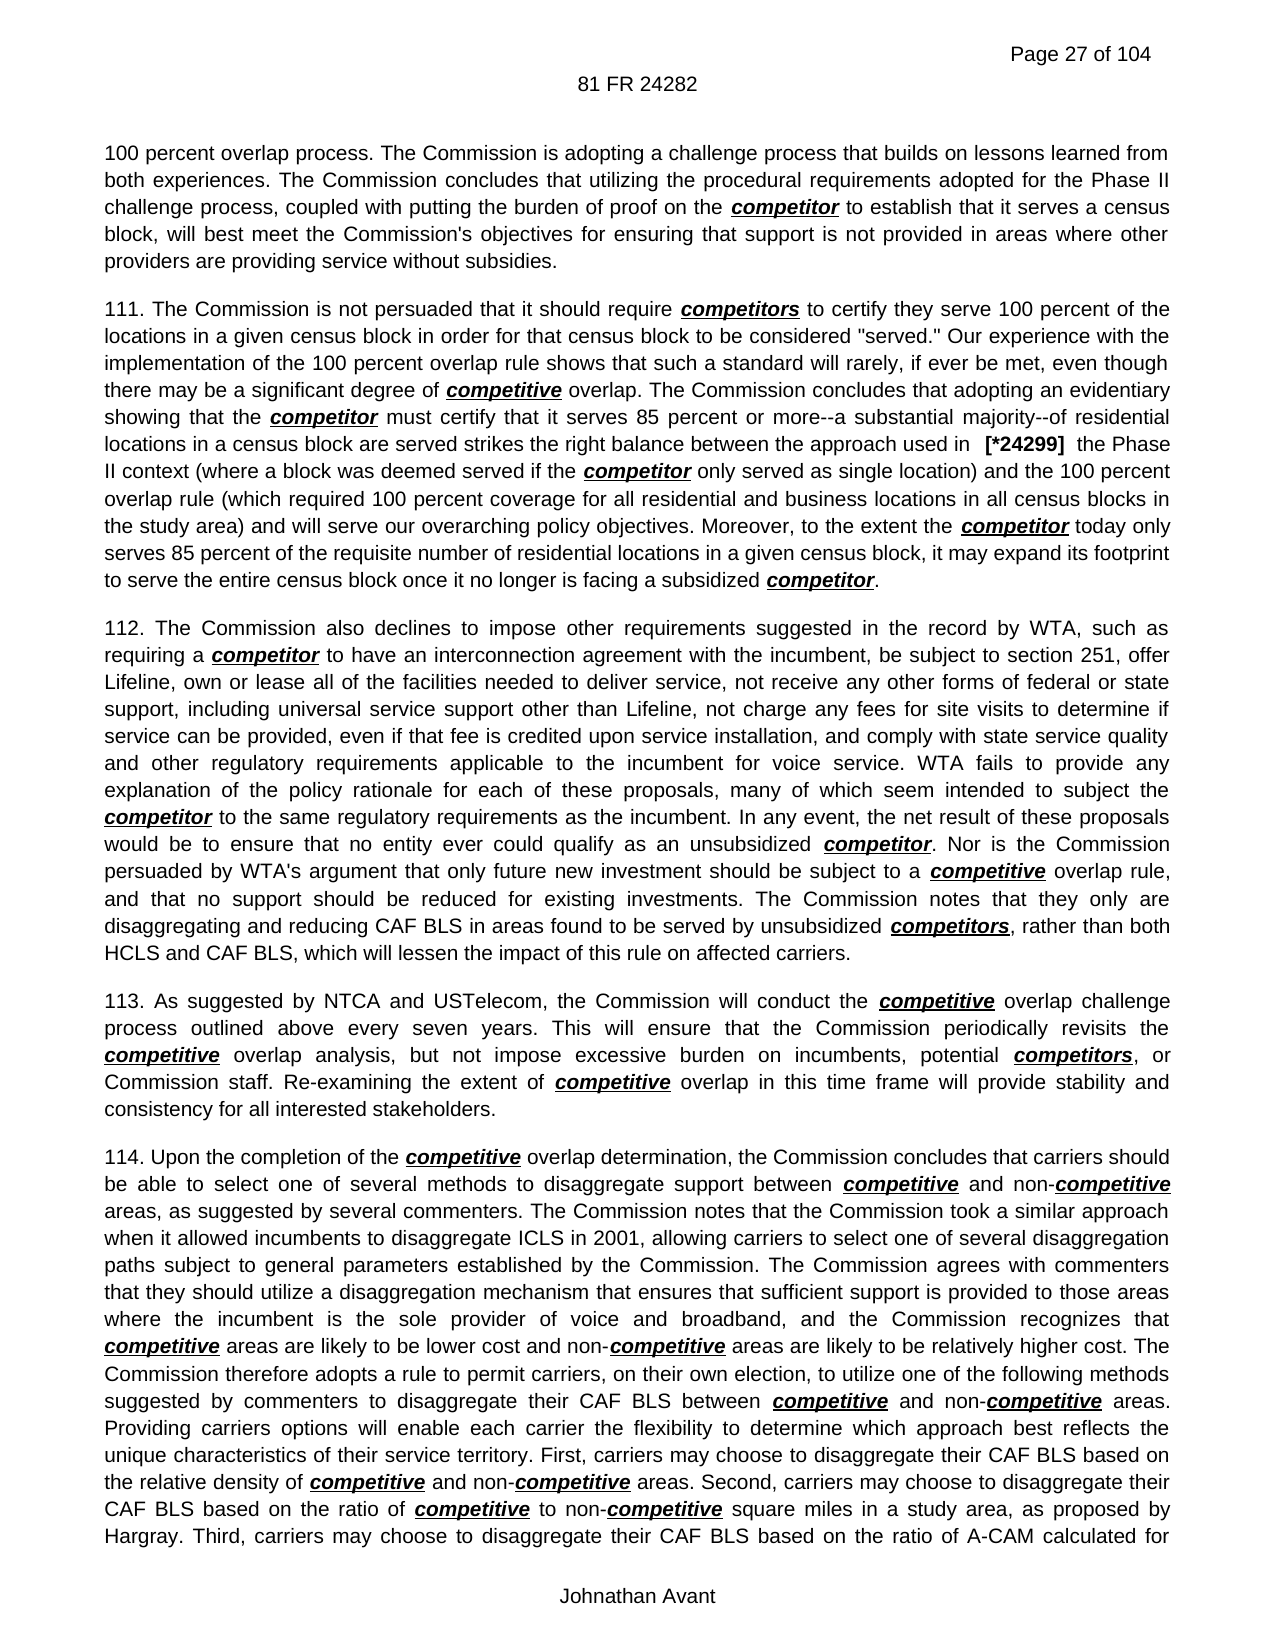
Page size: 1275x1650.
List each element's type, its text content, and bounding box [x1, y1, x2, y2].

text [104, 1142, 1171, 1548]
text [104, 137, 1171, 273]
text 112. The Commission also declines to impose other requirements suggested in the record by WTA, such as requiring a competitor to have an interconnection agreement with the incumbent, be subject to section 251, offer Lifeline, own or lease all of the facilities needed to deliver service, not receive any other forms of federal or state support, including universal service support other than Lifeline, not charge any fees for site visits to determine if service can be provided, even if that fee is credited upon service installation, and comply with state service quality and other regulatory requirements applicable to the incumbent for voice service. WTA fails to provide any explanation of the policy rationale for each of these proposals, many of which seem intended to subject the competitor to the same regulatory requirements as the incumbent. In any event, the net result of these proposals would be to ensure that no entity ever could qualify as an unsubsidized competitor. Nor is the Commission persuaded by WTA's argument that only future new investment should be subject to a competitive overlap rule, and that no support should be reduced for existing investments. The Commission notes that they only are disaggregating and reducing CAF BLS in areas found to be served by unsubsidized competitors, rather than both HCLS and CAF BLS, which will lessen the impact of this rule on affected carriers. [104, 612, 1171, 964]
text 111. The Commission is not persuaded that it should require competitors to certify they serve 100 percent of the locations in a given census block in order for that census block to be considered "served." Our experience with the implementation of the 100 percent overlap rule shows that such a standard will rarely, if ever be met, even though there may be a significant degree of competitive overlap. The Commission concludes that adopting an evidentiary showing that the competitor must certify that it serves 85 percent or more--a substantial majority--of residential locations in a census block are served strikes the right balance between the approach used in [*24299] the Phase II context (where a block was deemed served if the competitor only served as single location) and the 100 percent overlap rule (which required 100 percent coverage for all residential and business locations in all census blocks in the study area) and will serve our overarching policy objectives. Moreover, to the extent the competitor today only serves 85 percent of the requisite number of residential locations in a given census block, it may expand its footprint to serve the entire census block once it no longer is facing a subsidized competitor. [104, 294, 1171, 592]
text 113. As suggested by NTCA and USTelecom, the Commission will conduct the competitive overlap challenge process outlined above every seven years. This will ensure that the Commission periodically revisits the competitive overlap analysis, but not impose excessive burden on incumbents, potential competitors, or Commission staff. Re-examining the extent of competitive overlap in this time frame will provide stability and consistency for all interested stakeholders. [104, 985, 1171, 1121]
